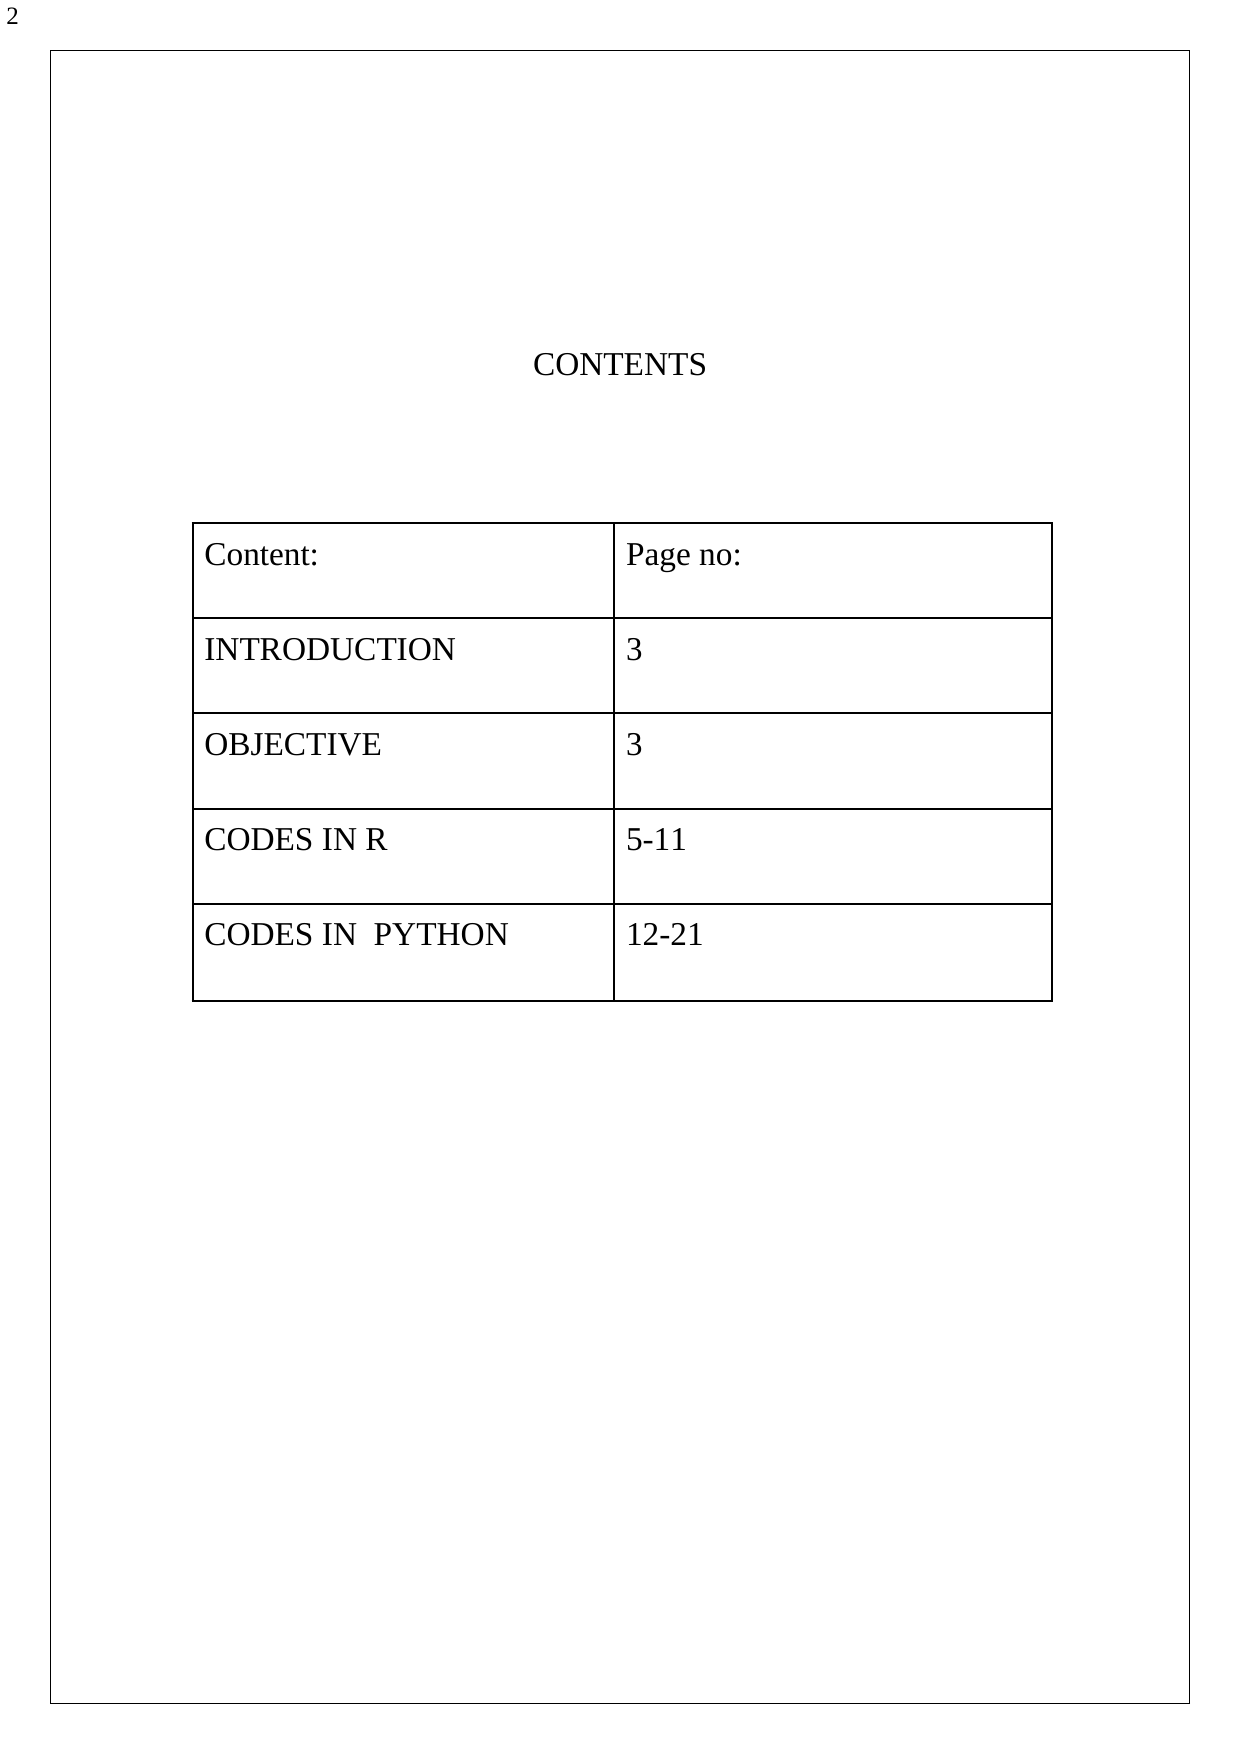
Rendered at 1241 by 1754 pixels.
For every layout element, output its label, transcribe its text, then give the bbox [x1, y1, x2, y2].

table_header Content: [194, 524, 613, 617]
table_header Page no: [615, 524, 1051, 617]
table_cell 5-11 [615, 810, 1051, 903]
table_cell OBJECTIVE [194, 714, 613, 807]
table_cell INTRODUCTION [194, 619, 613, 712]
subtitle CONTENTS [148, 344, 1092, 383]
table_cell CODES IN PYTHON [194, 905, 613, 1000]
table_cell CODES IN R [194, 810, 613, 903]
table_cell 12-21 [615, 905, 1051, 1000]
table_cell 3 [615, 619, 1051, 712]
table_cell 3 [615, 714, 1051, 807]
